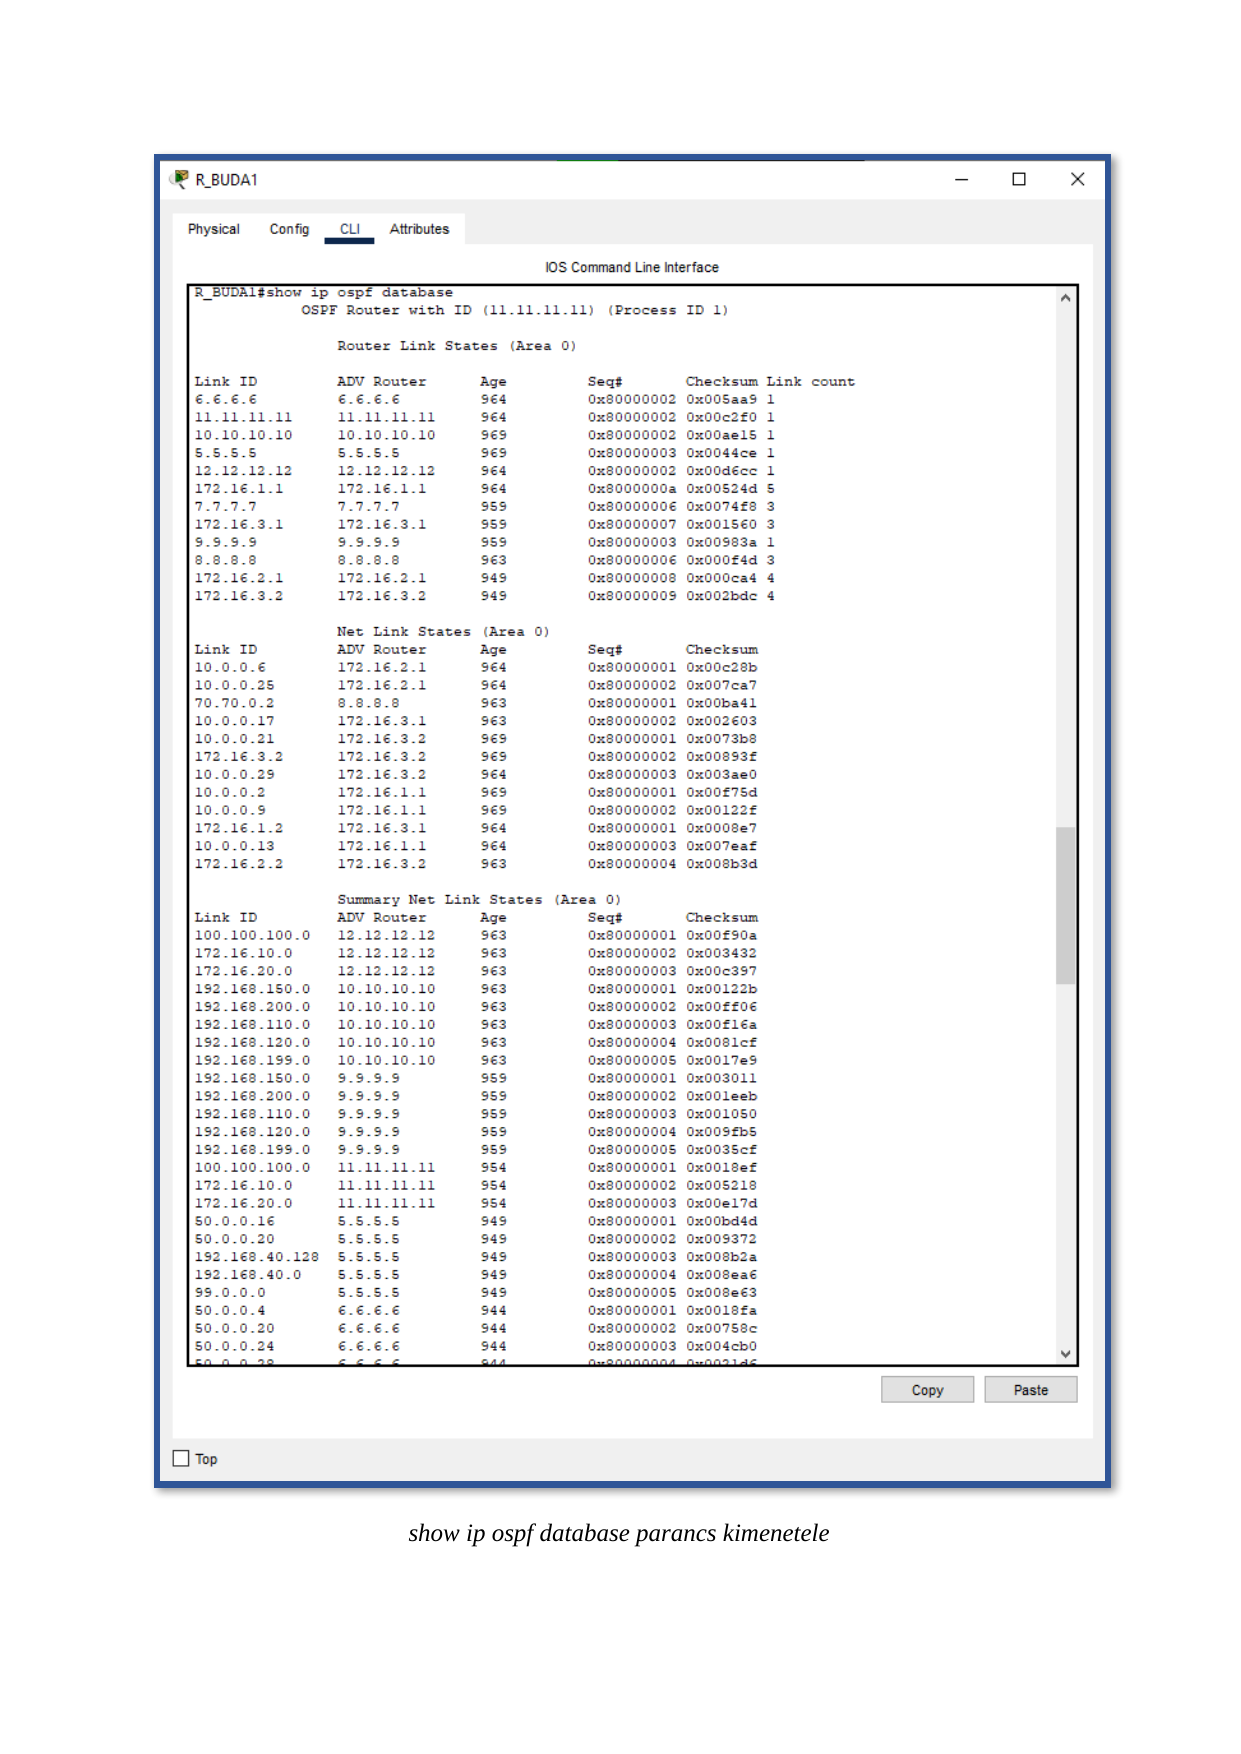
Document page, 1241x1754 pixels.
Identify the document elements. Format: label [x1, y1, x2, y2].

picture [160, 160, 1105, 1481]
